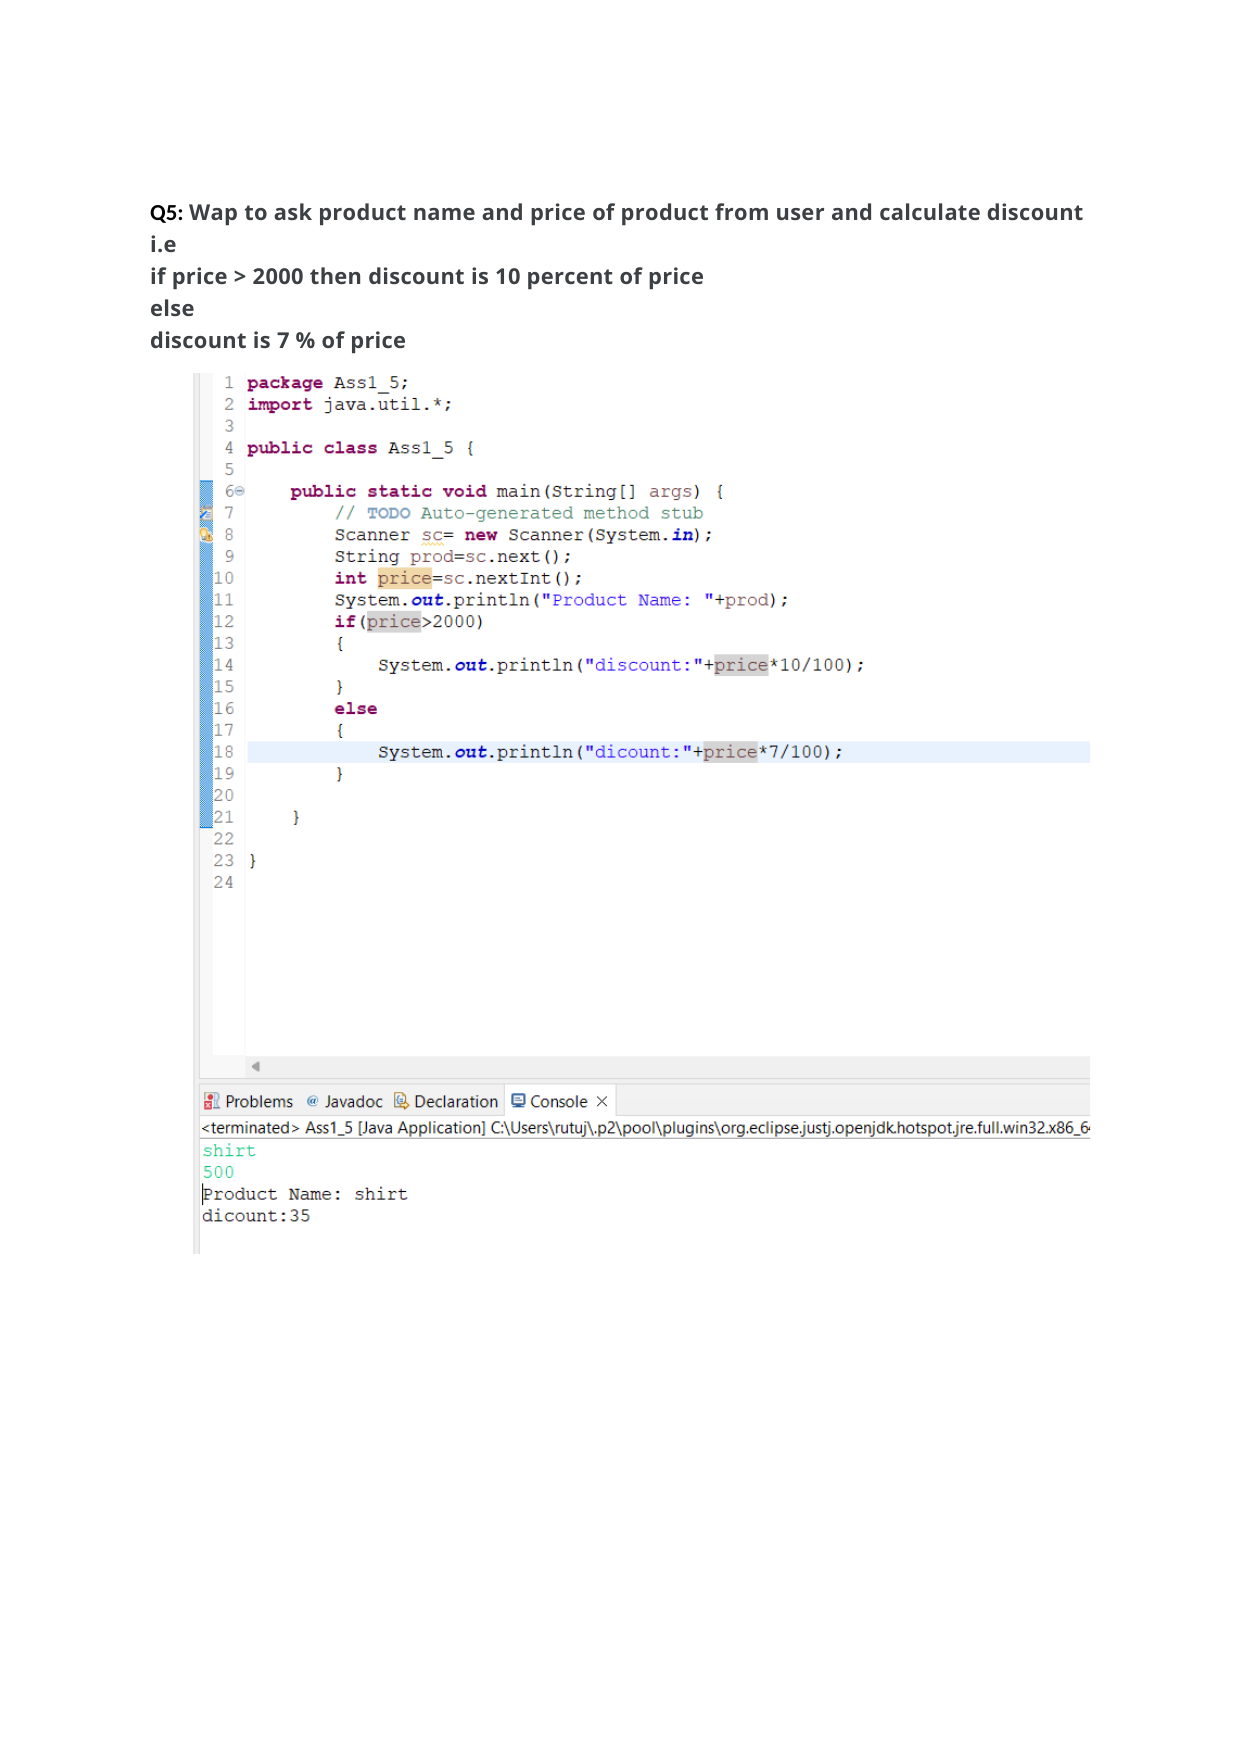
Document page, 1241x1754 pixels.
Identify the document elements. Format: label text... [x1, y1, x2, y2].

picture [150, 373, 1091, 1254]
text Q5: Wap to ask product name and price of product from user and calculate discount i.e if price > 2000 then discount is 10 percent of price else discount is 7 % of price [150, 197, 1090, 355]
